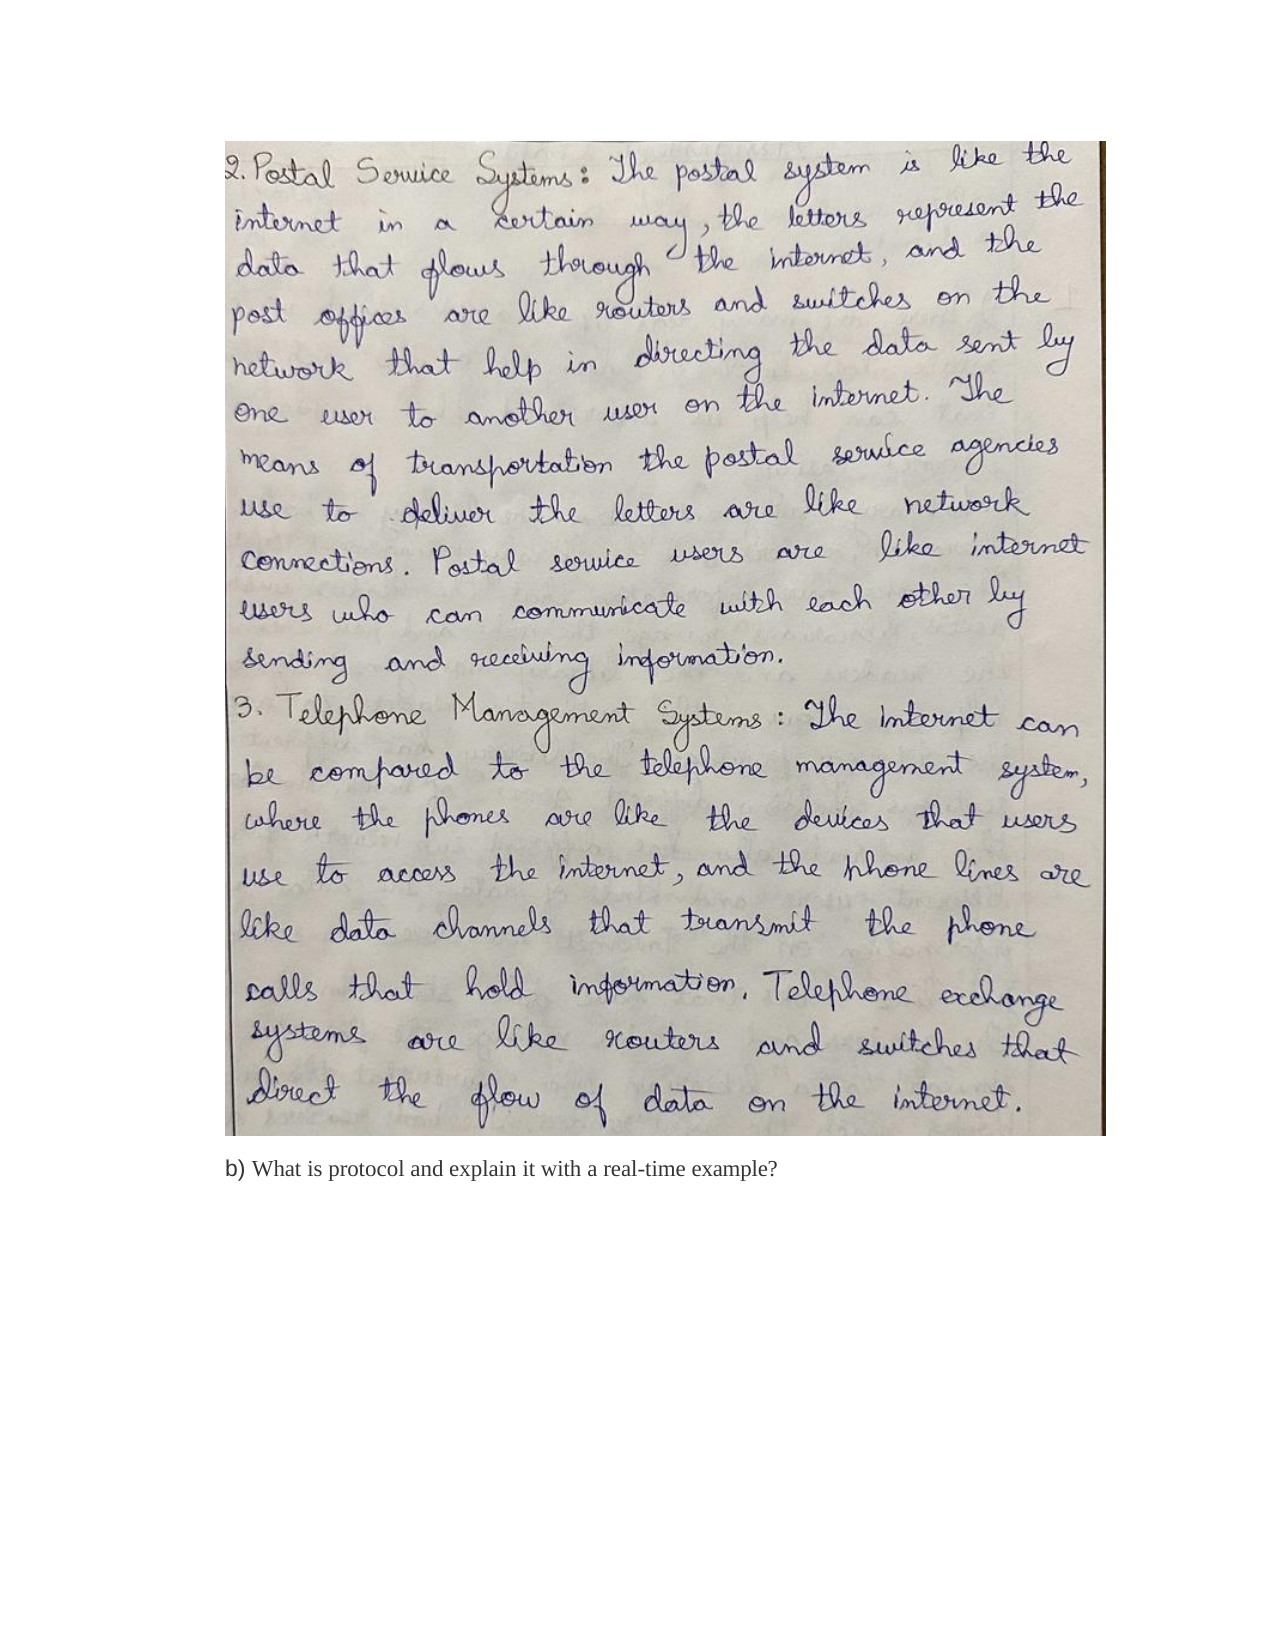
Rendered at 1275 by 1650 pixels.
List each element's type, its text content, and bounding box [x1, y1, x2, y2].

picture [225, 141, 1106, 1136]
list What is protocol and explain it with a real-time example? [225, 1155, 1135, 1182]
